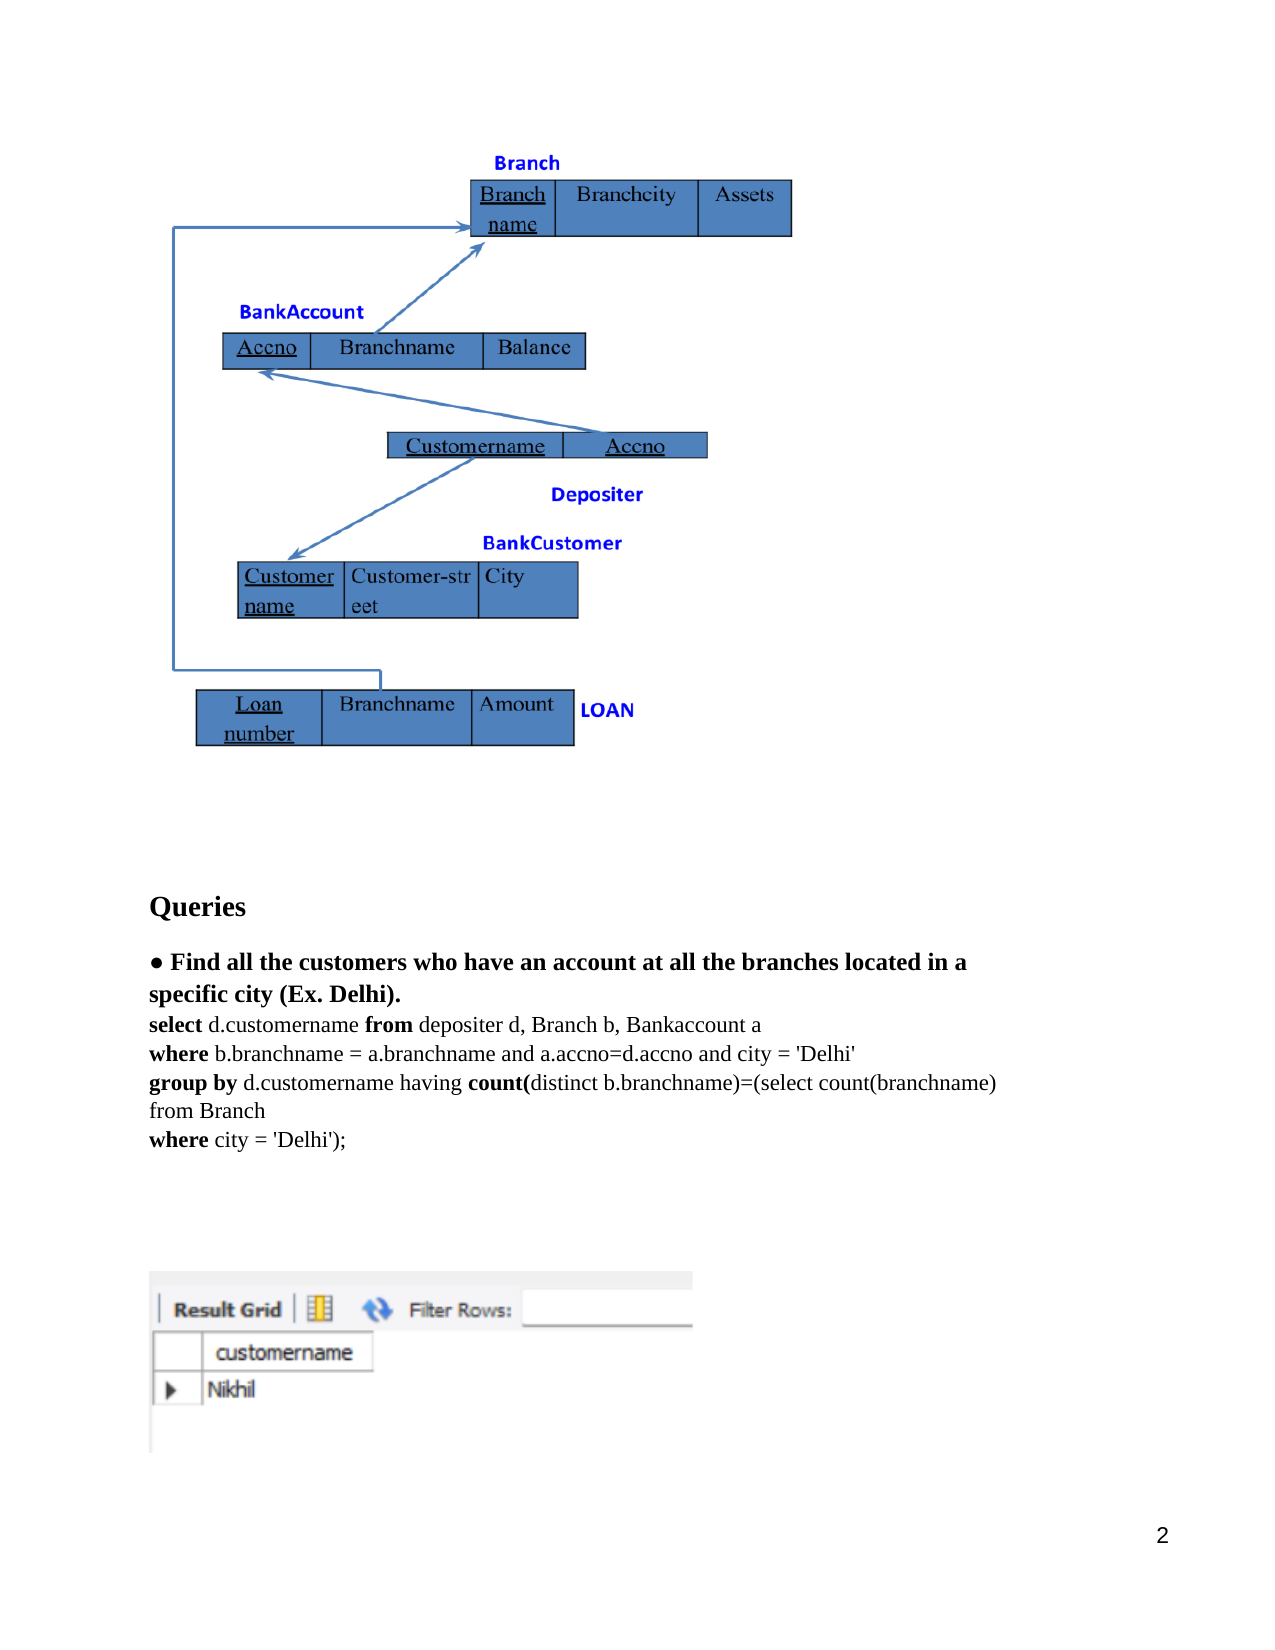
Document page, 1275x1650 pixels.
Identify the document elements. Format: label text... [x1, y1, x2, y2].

text select d.customername from depositer d, Branch b, Bankaccount a [149, 1011, 1045, 1037]
text ● Find all the customers who have an account at all the branches located in a specific city (Ex. Delhi). [149, 947, 1045, 1008]
picture [148, 1271, 693, 1453]
picture [148, 147, 1019, 769]
text where city = 'Delhi'); [149, 1126, 1045, 1153]
text Queries [149, 889, 1169, 923]
text where b.branchname = a.branchname and a.accno=d.accno and city = 'Delhi' [149, 1039, 1045, 1066]
text group by d.customername having count(distinct b.branchname)=(select count(branchname) from Branch [149, 1068, 1045, 1124]
